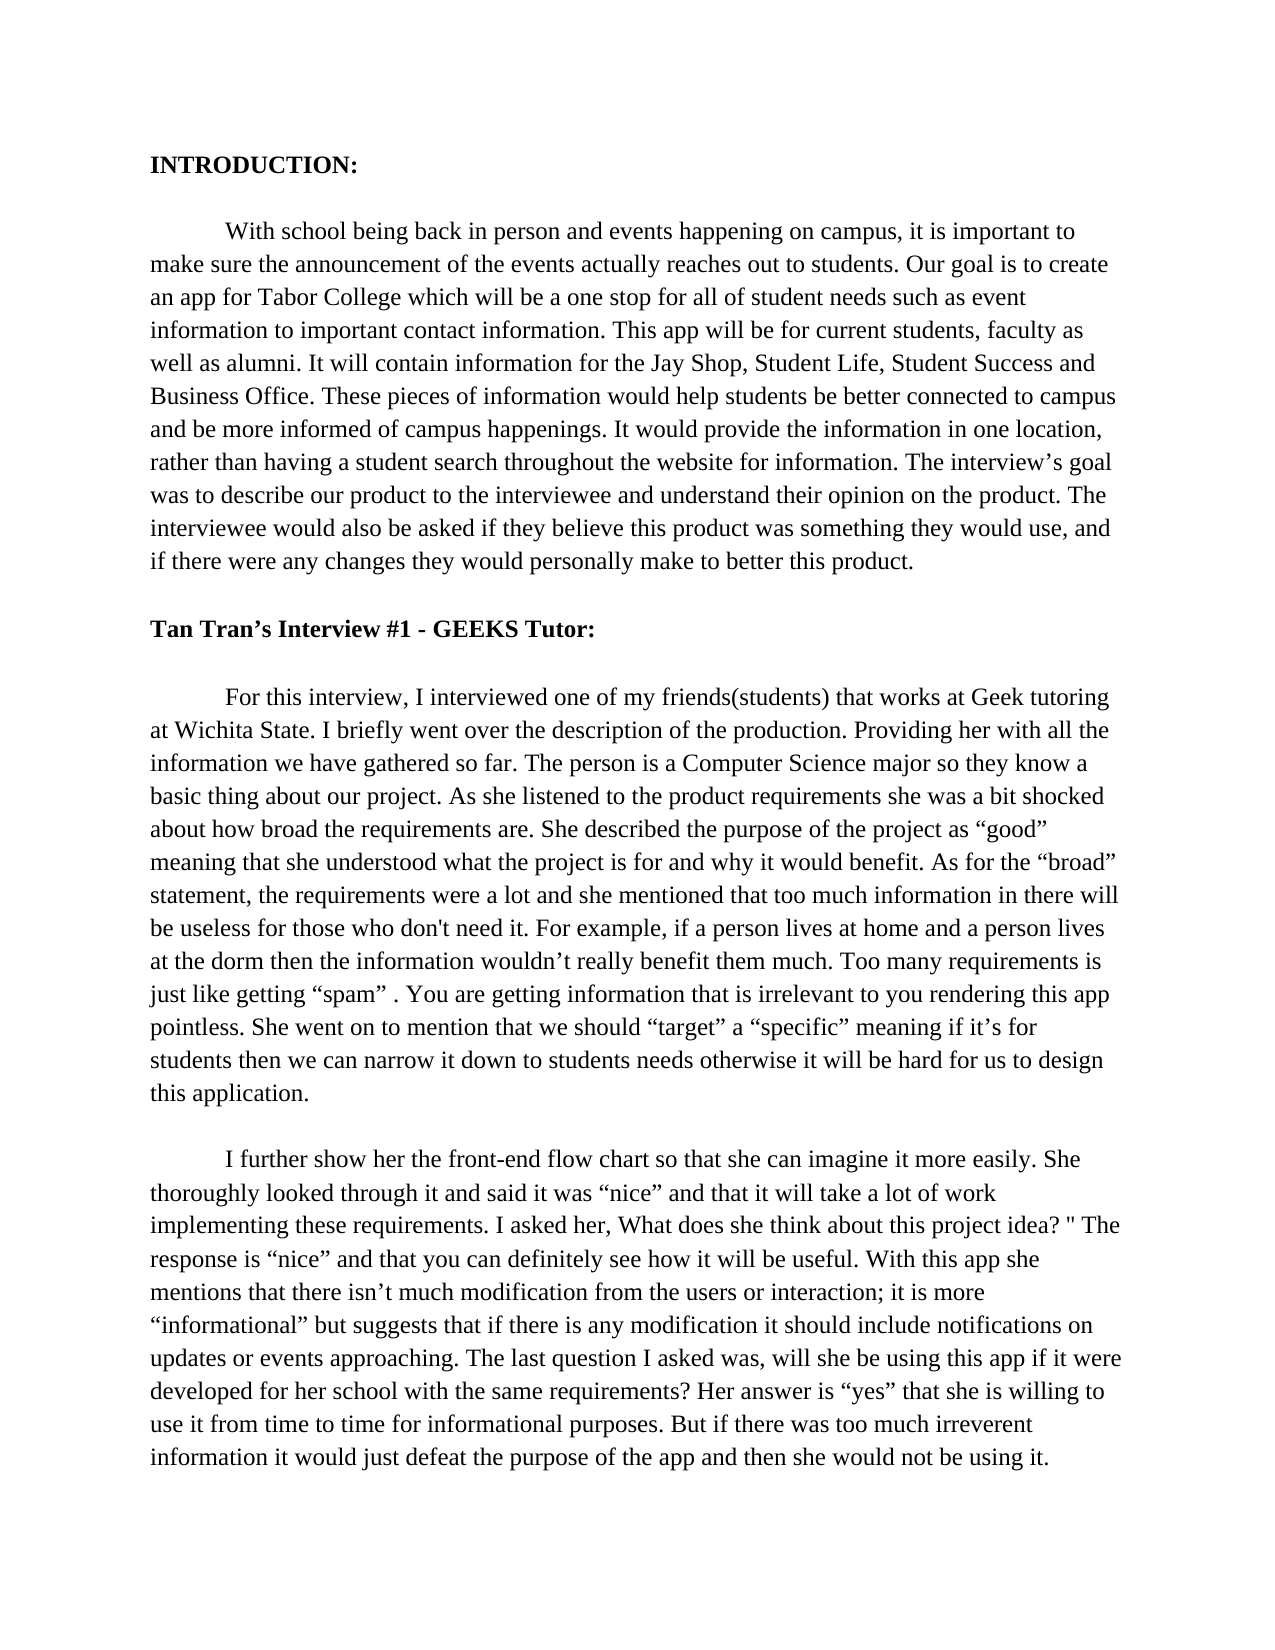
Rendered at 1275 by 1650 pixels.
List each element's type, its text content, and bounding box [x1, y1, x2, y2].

text For this interview, I interviewed one of my friends(students) that works at Geek tutoring at Wichita State. I briefly went over the description of the production. Providing her with all the information we have gathered so far. The person is a Computer Science major so they know a basic thing about our project. As she listened to the product requirements she was a bit shocked about how broad the requirements are. She described the purpose of the project as “good” meaning that she understood what the project is for and why it would benefit. As for the “broad” statement, the requirements were a lot and she mentioned that too much information in there will be useless for those who don't need it. For example, if a person lives at home and a person lives at the dorm then the information wouldn’t really benefit them much. Too many requirements is just like getting “spam” . You are getting information that is irrelevant to you rendering this app pointless. She went on to mention that we should “target” a “specific” meaning if it’s for students then we can narrow it down to students needs otherwise it will be hard for us to design this application. [150, 682, 1125, 1107]
text With school being back in person and events happening on campus, it is important to make sure the announcement of the events actually reaches out to students. Our goal is to create an app for Tabor College which will be a one stop for all of student needs such as event information to important contact information. This app will be for current students, faculty as well as alumni. It will contain information for the Jay Shop, Student Life, Student Success and Business Office. These pieces of information would help students be better connected to campus and be more informed of campus happenings. It would provide the information in one location, rather than having a student search throughout the website for information. The interview’s goal was to describe our product to the interviewee and understand their opinion on the product. The interviewee would also be asked if they believe this product was something they would use, and if there were any changes they would personally make to better this product. [150, 216, 1125, 575]
text I further show her the front-end flow chart so that she can imagine it more easily. She thoroughly looked through it and said it was “nice” and that it will take a lot of work implementing these requirements. I asked her, What does she think about this project idea? '' The response is “nice” and that you can definitely see how it will be useful. With this app she mentions that there isn’t much modification from the users or interaction; it is more “informational” but suggests that if there is any modification it should include notifications on updates or events approaching. The last question I asked was, will she be using this app if it were developed for her school with the same requirements? Her answer is “yes” that she is willing to use it from time to time for informational purposes. But if there was too much irreverent information it would just defeat the purpose of the app and then she would not be using it. [150, 1144, 1125, 1471]
title Tan Tran’s Interview #1 - GEEKS Tutor: [150, 614, 1125, 643]
text INTRODUCTION: [150, 150, 1125, 179]
